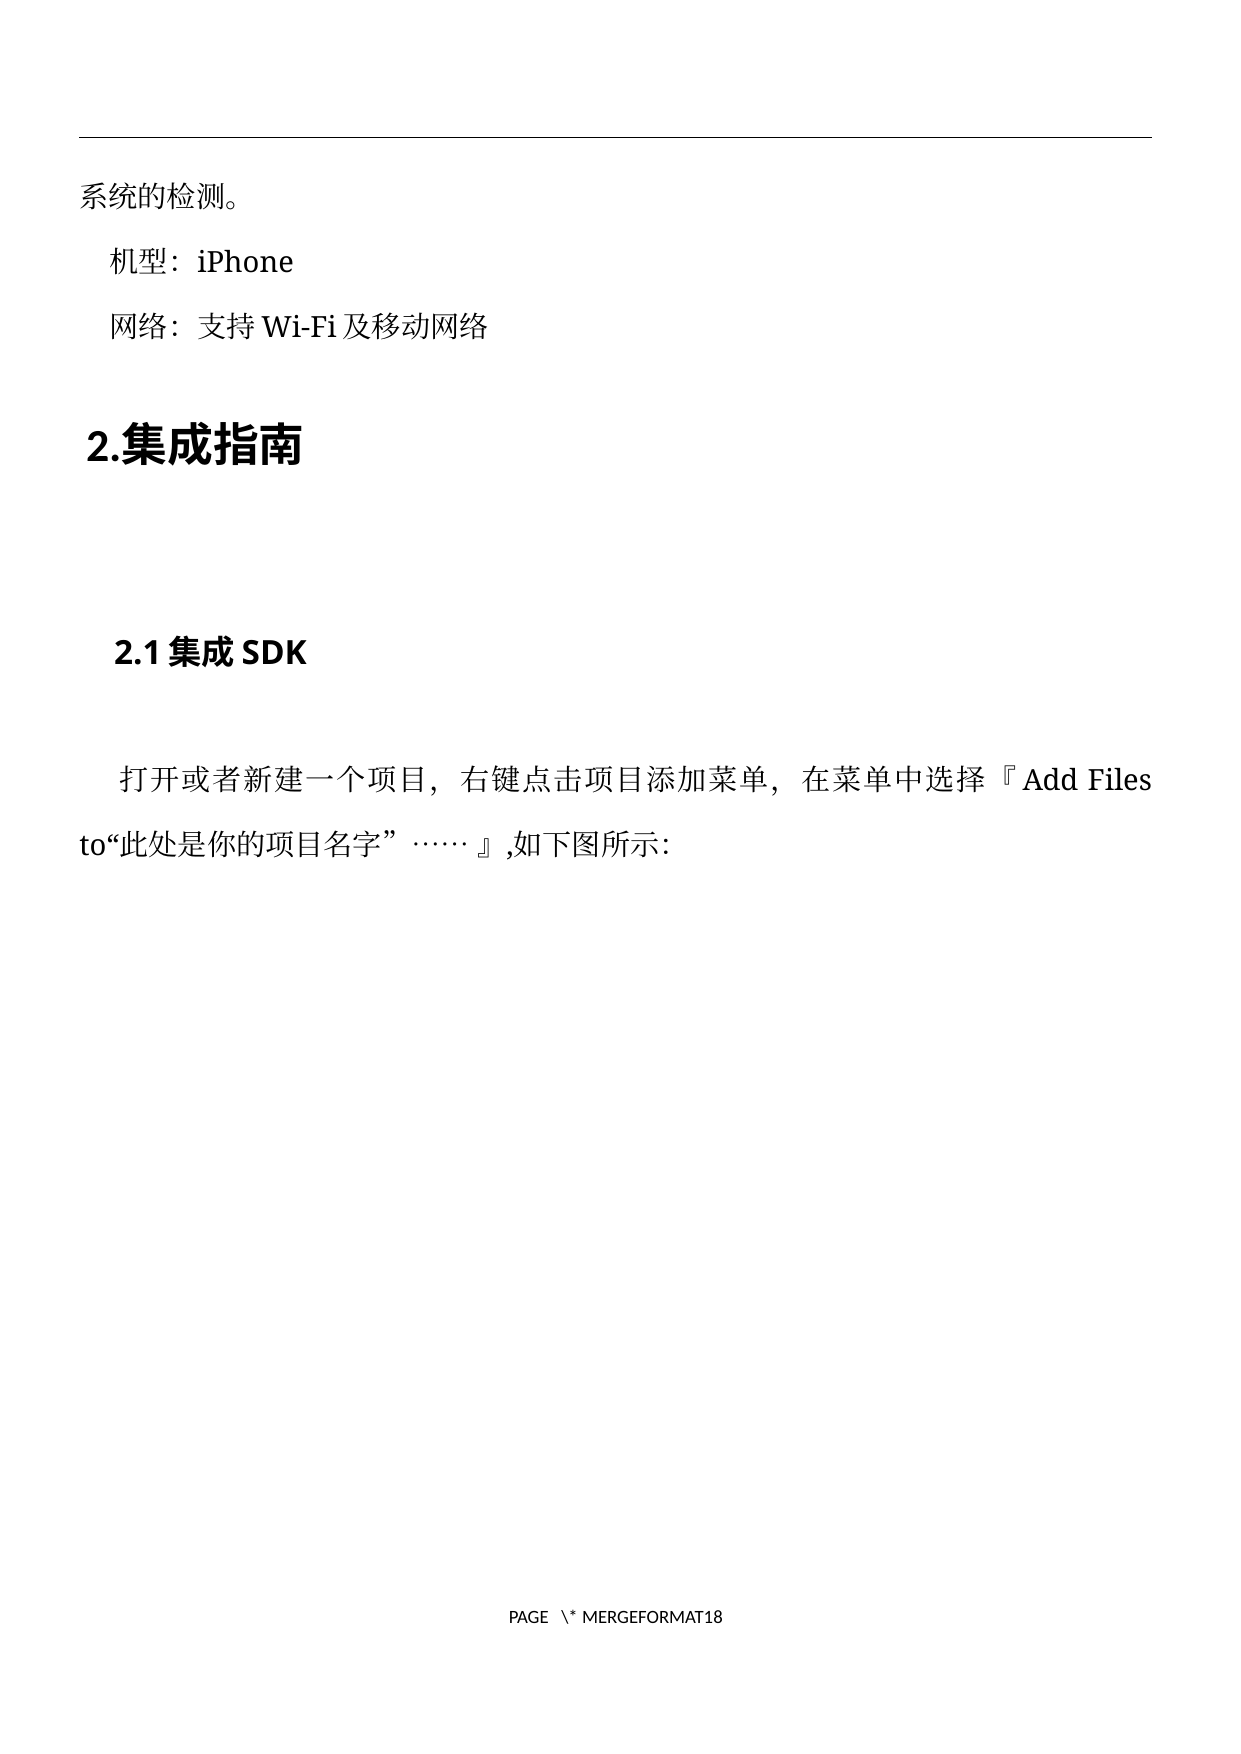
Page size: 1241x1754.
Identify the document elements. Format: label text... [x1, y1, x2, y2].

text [79, 162, 1152, 227]
text 打开或者新建一个项目，右键点击项目添加菜单，在菜单中选择『Add Files to“此处是你的项目名字”…… 』,如下图所示： [79, 745, 1152, 875]
subtitle 2.集成指南 [79, 392, 1152, 490]
text 网络：支持Wi-Fi及移动网络 [79, 292, 1152, 357]
subtitle 2.1集成SDK [79, 618, 1152, 683]
text 机型：iPhone [79, 227, 1152, 292]
